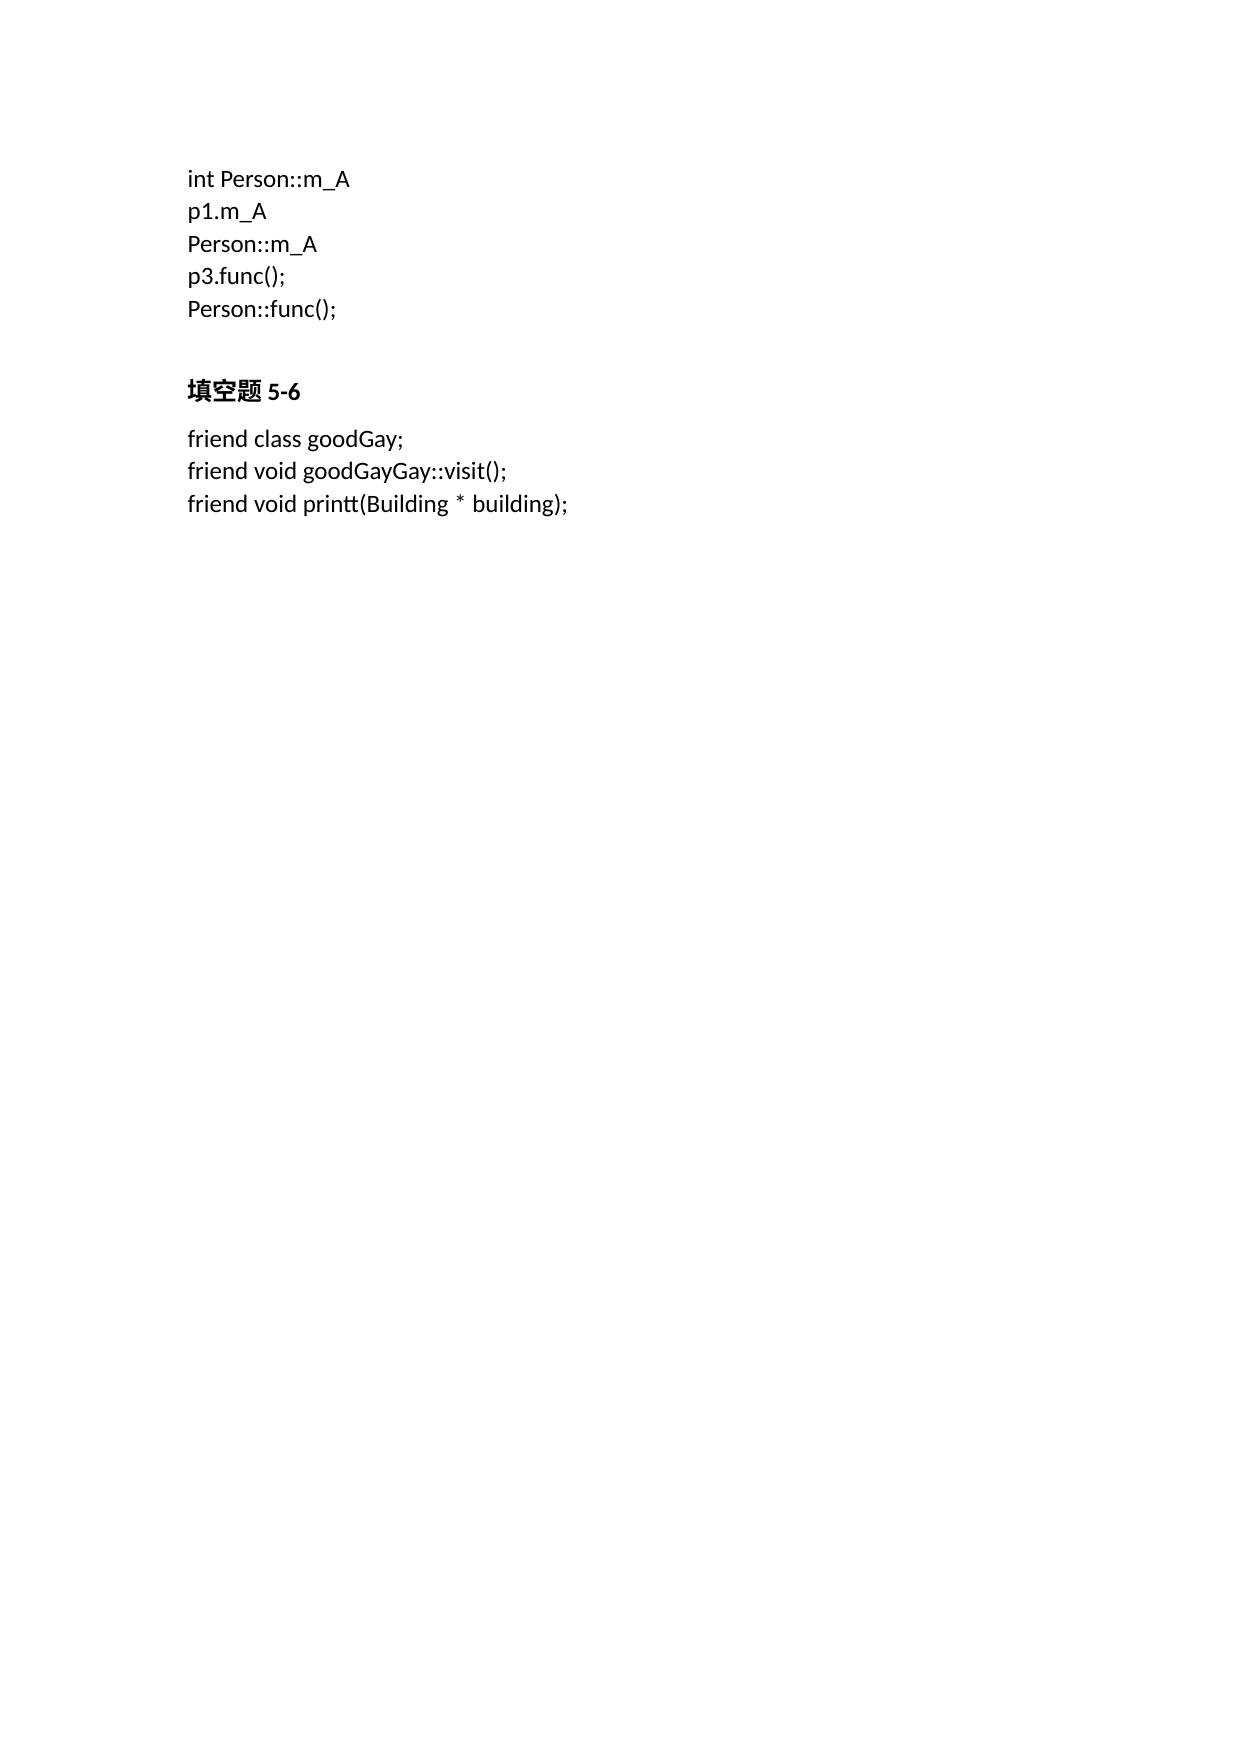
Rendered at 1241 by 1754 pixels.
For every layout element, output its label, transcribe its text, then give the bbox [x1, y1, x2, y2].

text p1.m_A [187, 194, 1053, 227]
text int Person::m_A [187, 162, 1053, 194]
text friend void printt(Building * building); [187, 487, 1053, 519]
text 填空题5-6 [187, 357, 1053, 422]
text Person::m_A [187, 227, 1053, 259]
text friend void goodGayGay::visit(); [187, 454, 1053, 487]
text friend class goodGay; [187, 422, 1053, 454]
text p3.func(); [187, 259, 1053, 292]
text Person::func(); [187, 292, 1053, 324]
